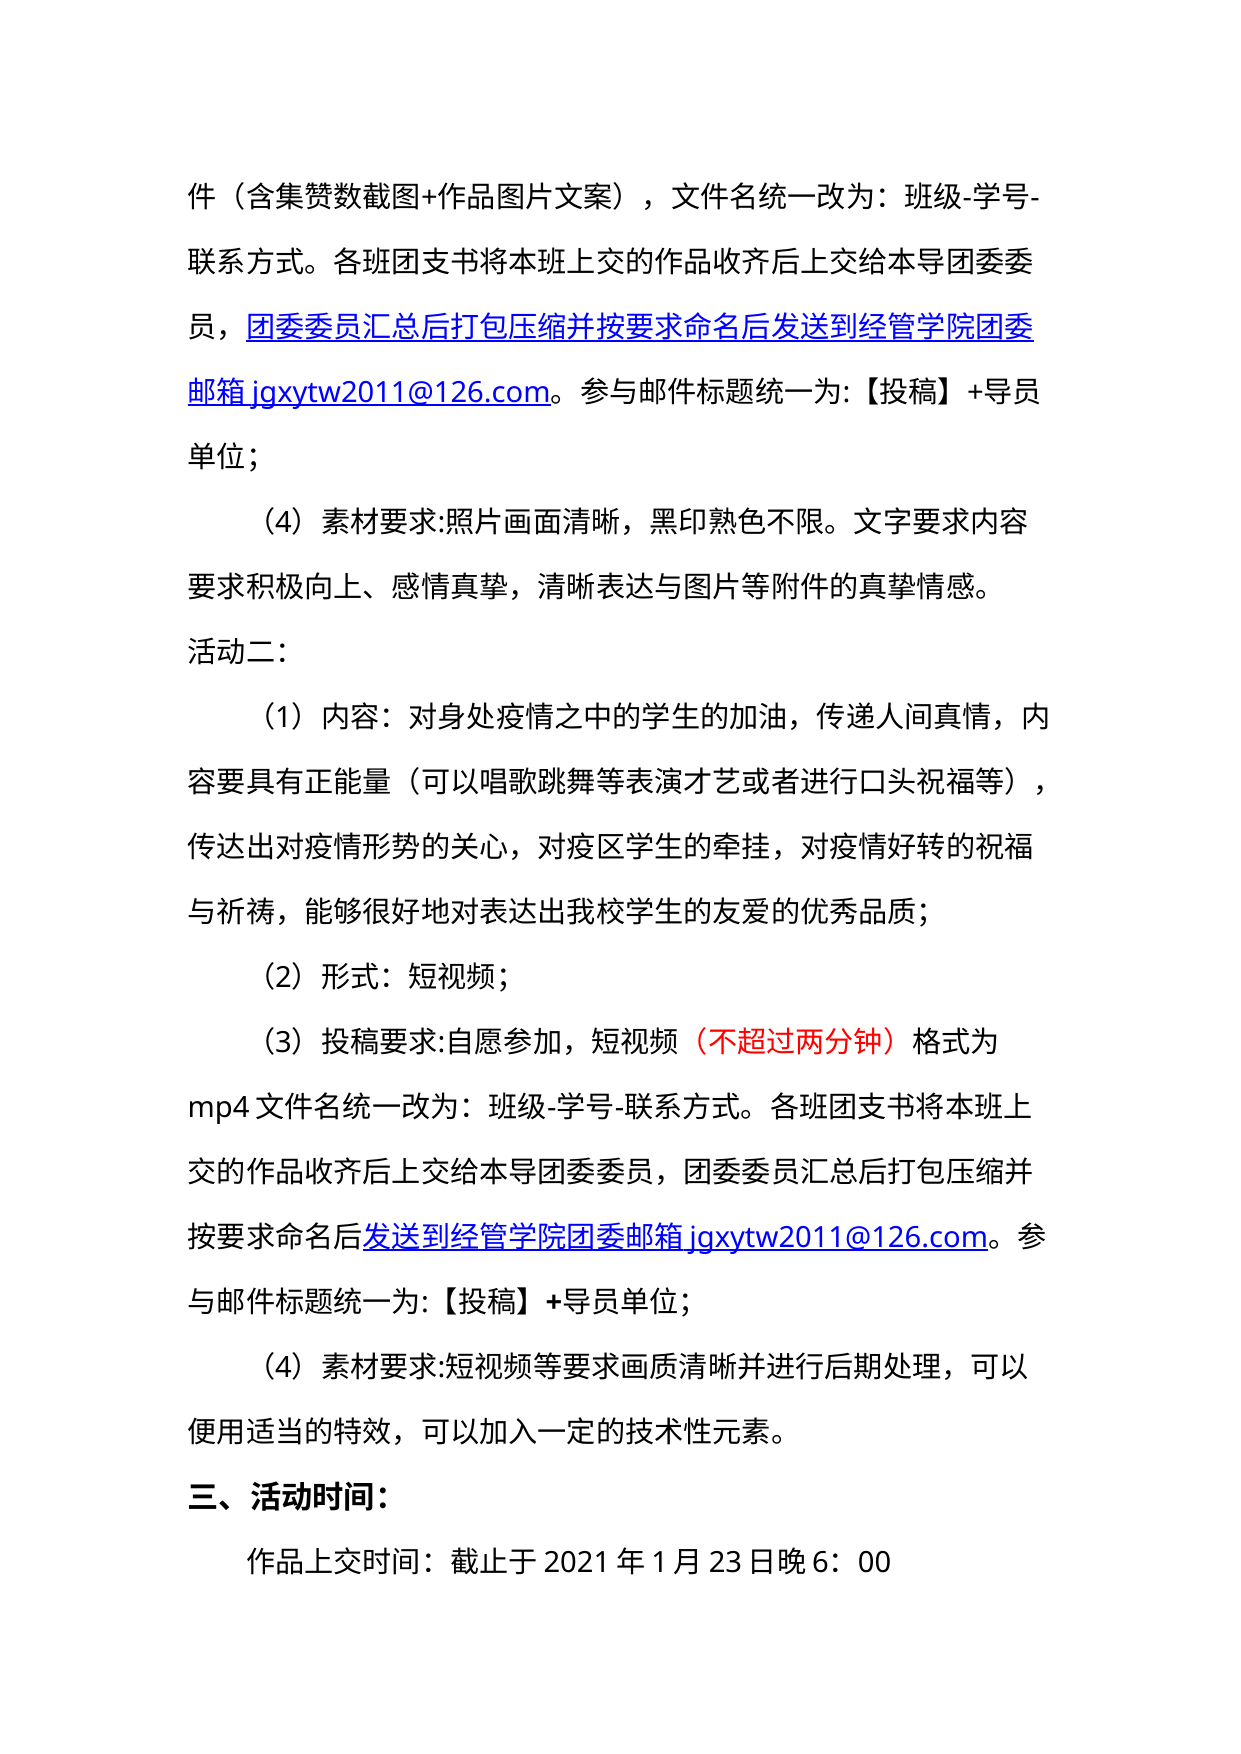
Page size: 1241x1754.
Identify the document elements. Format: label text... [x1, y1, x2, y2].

text 活动二： [187, 617, 1053, 682]
text （2）形式：短视频； [187, 942, 1053, 1007]
text （4）素材要求:短视频等要求画质清晰并进行后期处理，可以便用适当的特效，可以加入一定的技术性元素。 [187, 1332, 1053, 1462]
text 三、活动时间： [187, 1462, 1053, 1527]
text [187, 162, 1053, 487]
text （3）投稿要求:自愿参加，短视频（不超过两分钟）格式为mp4文件名统一改为：班级-学号-联系方式。各班团支书将本班上交的作品收齐后上交给本导团委委员，团委委员汇总后打包压缩并按要求命名后发送到经管学院团委邮箱jgxytw2011@126.com。参与邮件标题统一为:【投稿】+导员单位； [187, 1007, 1053, 1332]
text （4）素材要求:照片画面清晰，黑印熟色不限。文字要求内容要求积极向上、感情真挚，清晰表达与图片等附件的真挚情感。 [187, 487, 1053, 617]
text （1）内容：对身处疫情之中的学生的加油，传递人间真情，内容要具有正能量（可以唱歌跳舞等表演才艺或者进行口头祝福等），传达出对疫情形势的关心，对疫区学生的牵挂，对疫情好转的祝福与祈祷，能够很好地对表达出我校学生的友爱的优秀品质； [187, 682, 1053, 942]
text 作品上交时间：截止于2021年1月23日晚6：00 [187, 1527, 1053, 1592]
